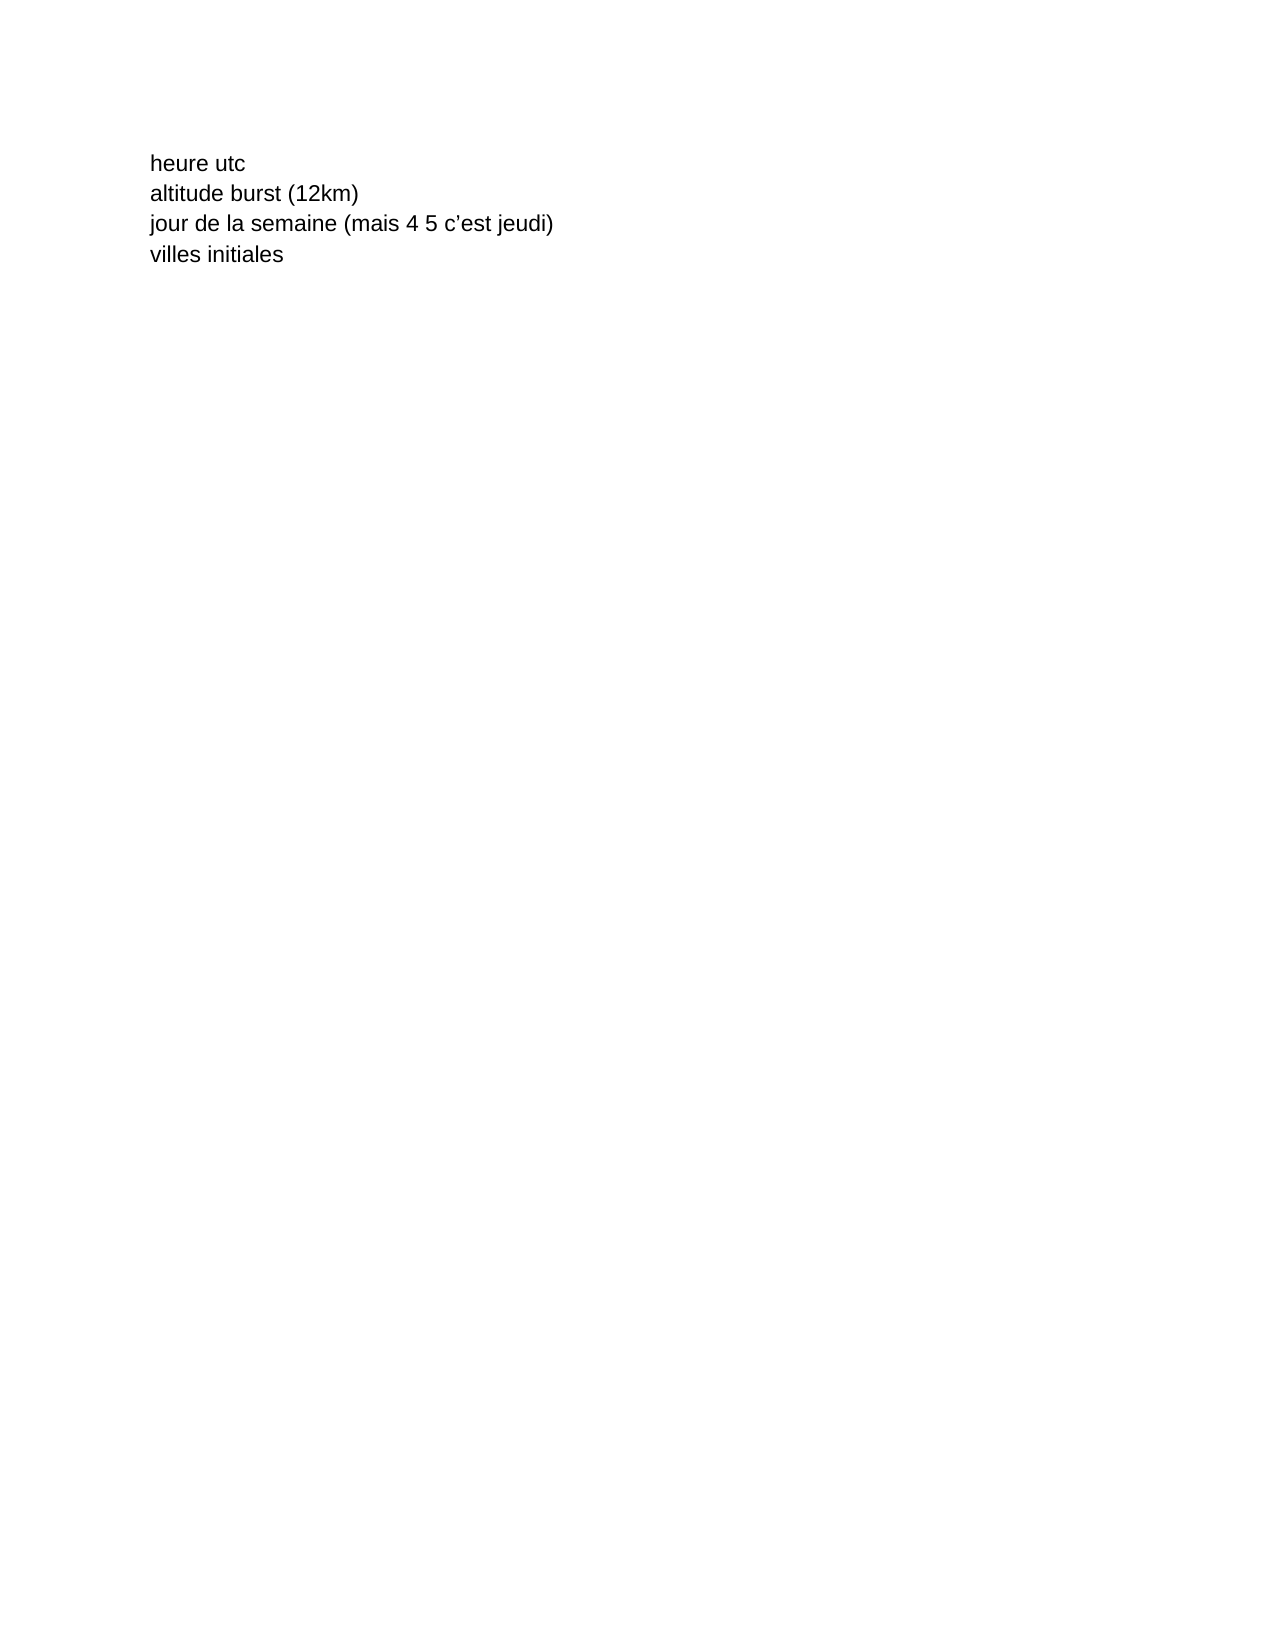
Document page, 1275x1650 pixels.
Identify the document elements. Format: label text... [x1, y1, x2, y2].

text altitude burst (12km) [150, 180, 1125, 207]
text villes initiales [150, 241, 1125, 267]
text heure utc [150, 150, 1125, 176]
text jour de la semaine (mais 4 5 c’est jeudi) [150, 210, 1125, 237]
